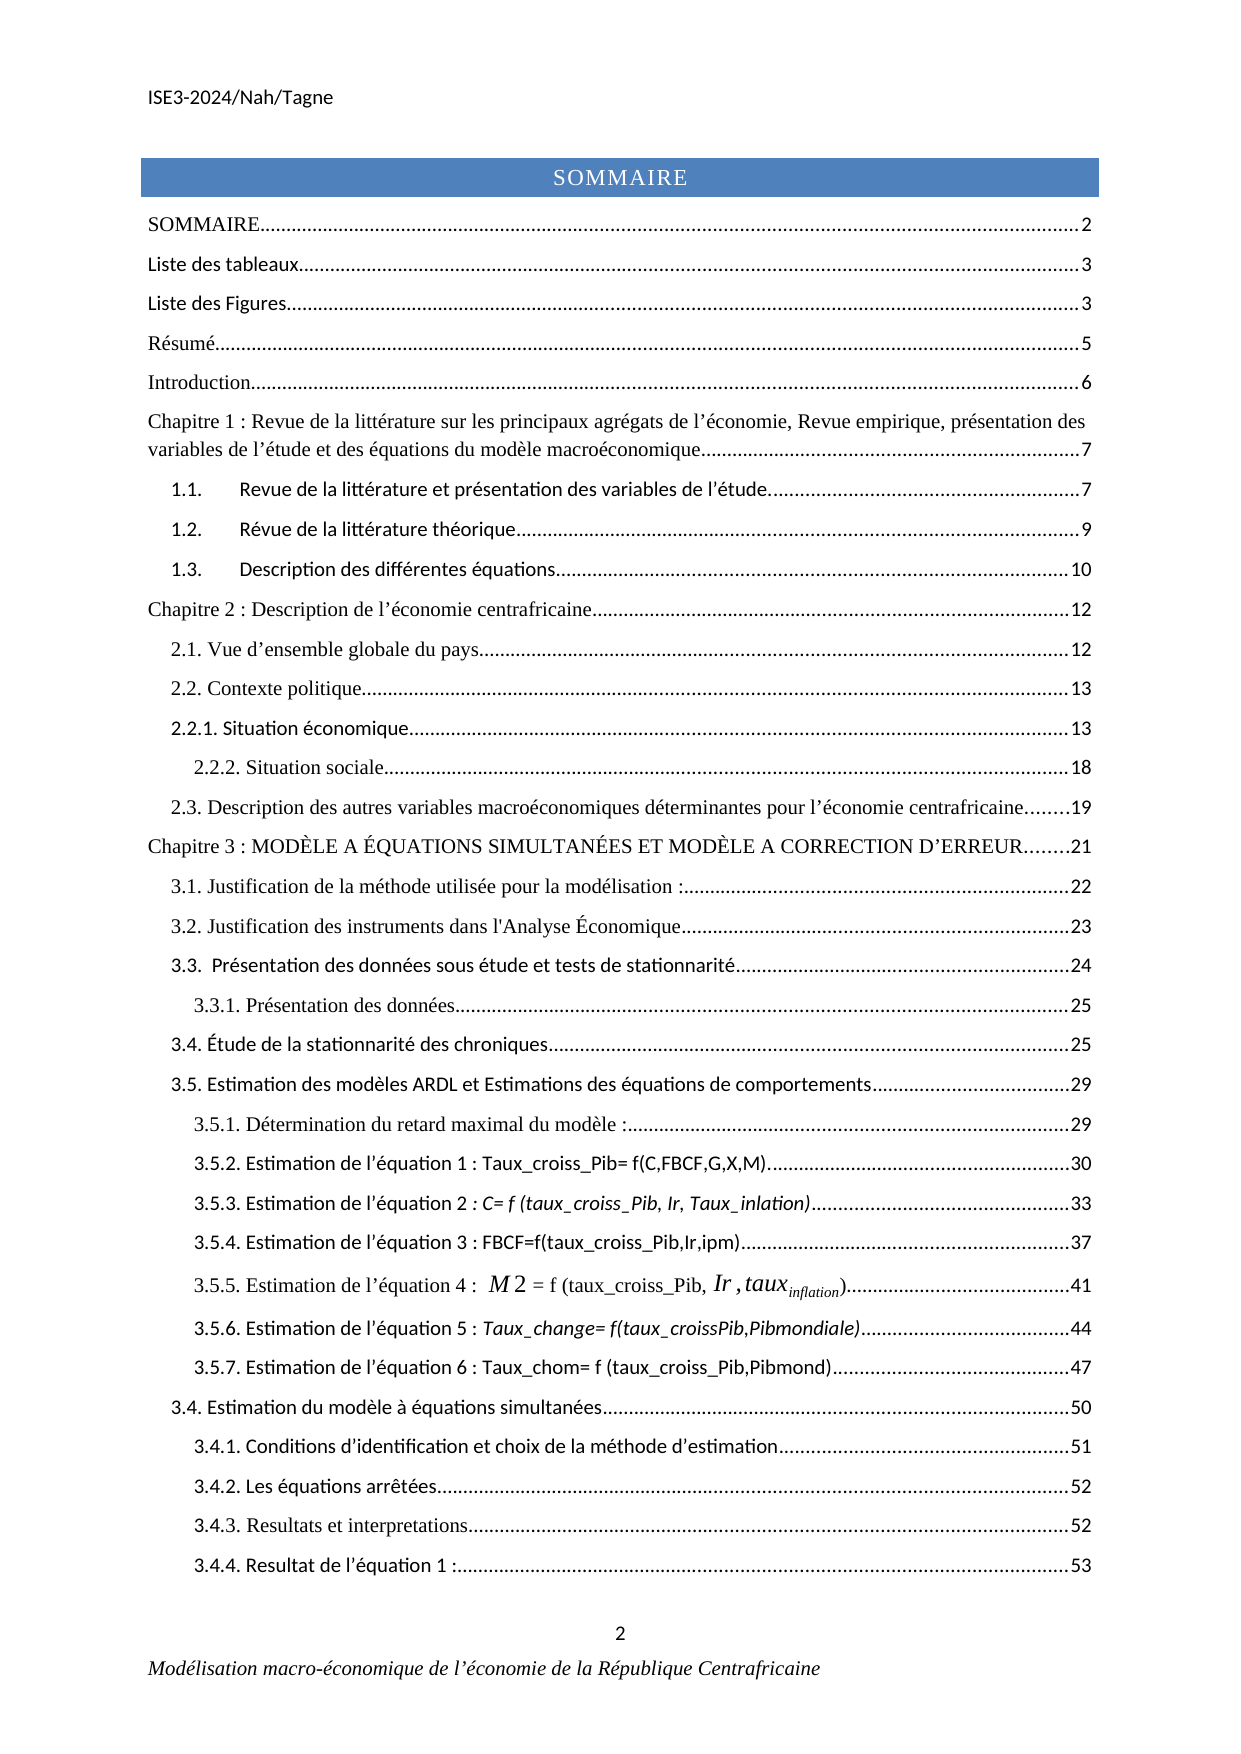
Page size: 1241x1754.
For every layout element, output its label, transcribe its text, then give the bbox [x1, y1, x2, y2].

text 3.3.1. Présentation des données 25 [193, 992, 1093, 1017]
text 3.4.3. Resultats et interpretations 52 [193, 1513, 1093, 1538]
text 3.5.4. Estimation de l’équation 3 : FBCF=f(taux_croiss_Pib,Ir,ipm) 37 [193, 1229, 1093, 1255]
text 3.5.6. Estimation de l’équation 5 : Taux_change= f(taux_croissPib,Pibmondiale) 44 [193, 1315, 1093, 1340]
text 3.4.1. Conditions d’identification et choix de la méthode d’estimation 51 [193, 1433, 1093, 1459]
text 3.5. Estimation des modèles ARDL et Estimations des équations de comportements 29 [171, 1071, 1093, 1097]
text 3.5.3. Estimation de l’équation 2 : C= f (taux_croiss_Pib, Ir, Taux_inlation) 33 [193, 1190, 1093, 1215]
text 3.5.1. Détermination du retard maximal du modèle : 29 [193, 1111, 1093, 1136]
text 3.4.2. Les équations arrêtées 52 [193, 1473, 1093, 1498]
text 2.1. Vue d’ensemble globale du pays 12 [171, 636, 1093, 661]
text Introduction 6 [148, 369, 1093, 395]
text 3.2. Justification des instruments dans l'Analyse Économique 23 [171, 913, 1093, 938]
text 3.5.7. Estimation de l’équation 6 : Taux_chom= f (taux_croiss_Pib,Pibmond) 47 [193, 1354, 1093, 1380]
text 2.2. Contexte politique 13 [171, 675, 1093, 701]
text Liste des Figures 3 [148, 290, 1093, 316]
text 2.2.1. Situation économique 13 [171, 715, 1093, 740]
text 1.2. Révue de la littérature théorique 9 [171, 516, 1093, 542]
text 2.3. Description des autres variables macroéconomiques déterminantes pour l’économie centrafricaine 19 [171, 794, 1093, 819]
text Chapitre 2 : Description de l’économie centrafricaine 12 [148, 596, 1093, 622]
text 3.4. Étude de la stationnarité des chroniques 25 [171, 1032, 1093, 1057]
text 3.5.2. Estimation de l’équation 1 : Taux_croiss_Pib= f(C,FBCF,G,X,M). 30 [193, 1150, 1093, 1176]
text Liste des tableaux 3 [148, 251, 1093, 276]
text 1.3. Description des différentes équations 10 [171, 556, 1093, 582]
text 1.1. Revue de la littérature et présentation des variables de l’étude. 7 [171, 476, 1093, 502]
text Chapitre 3 : MODÈLE A ÉQUATIONS SIMULTANÉES ET MODÈLE A CORRECTION D’ERREUR 21 [148, 834, 1093, 859]
text 3.4.4. Resultat de l’équation 1 : 53 [193, 1552, 1093, 1578]
text 2.2.2. Situation sociale 18 [193, 754, 1093, 780]
text Chapitre 1 : Revue de la littérature sur les principaux agrégats de l’économie, Revue empirique, présentation des variables de l’étude et des équations du modèle macroéconomique 7 [148, 409, 1093, 462]
text 3.5.5. Estimation de l’équation 4 : = f (taux_croiss_Pib, ) 41 [193, 1269, 1093, 1301]
text 3.3. Présentation des données sous étude et tests de stationnarité 24 [171, 952, 1093, 978]
text 3.1. Justification de la méthode utilisée pour la modélisation : 22 [171, 873, 1093, 899]
text SOMMAIRE 2 [148, 211, 1093, 237]
subtitle SOMMAIRE [148, 164, 1093, 191]
text 3.4. Estimation du modèle à équations simultanées 50 [171, 1394, 1093, 1419]
text Résumé 5 [148, 330, 1093, 355]
